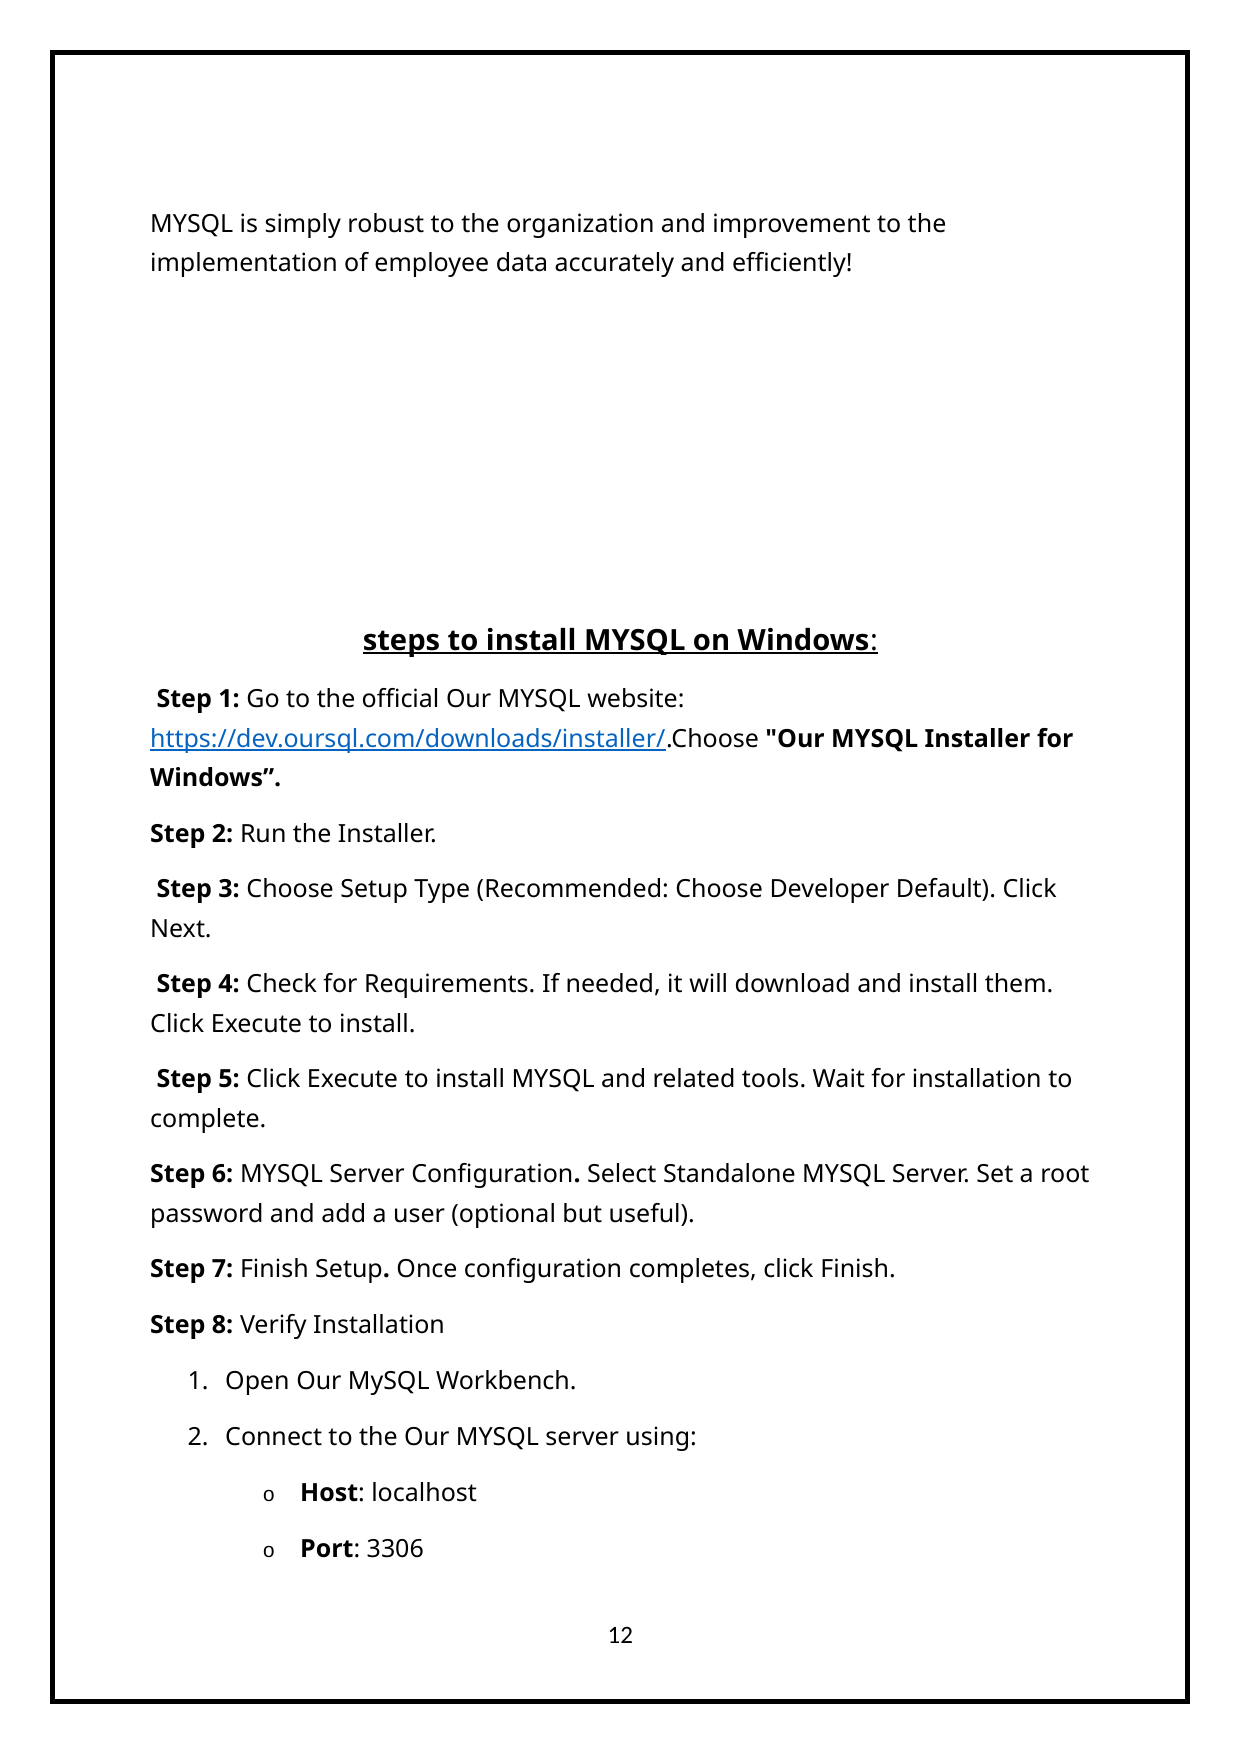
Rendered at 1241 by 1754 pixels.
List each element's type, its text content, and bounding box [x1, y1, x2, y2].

text Step 5: Click Execute to install MYSQL and related tools. Wait for installation to complete. [150, 1061, 1090, 1134]
text Step 2: Run the Installer. [150, 815, 1090, 849]
text Step 8: Verify Installation [150, 1307, 1090, 1341]
text Step 6: MYSQL Server Configuration. Select Standalone MYSQL Server. Set a root password and add a user (optional but useful). [150, 1156, 1090, 1229]
text Step 1: Go to the official Our MYSQL website: https://dev.oursql.com/downloads/installer/.Choose "Our MYSQL Installer for Windows”. [150, 681, 1090, 793]
text Step 3: Choose Setup Type (Recommended: Choose Developer Default). Click Next. [150, 871, 1090, 944]
text Step 7: Finish Setup. Once configuration completes, click Finish. [150, 1251, 1090, 1285]
list Open Our MySQL Workbench. [187, 1363, 1090, 1397]
list Port: 3306 [262, 1530, 1090, 1564]
text MYSQL is simply robust to the organization and improvement to the implementation of employee data accurately and efficiently! [150, 206, 1090, 279]
text steps to install MYSQL on Windows: [150, 619, 1090, 658]
list Connect to the Our MYSQL server using: [187, 1419, 1090, 1453]
list Host: localhost [262, 1474, 1090, 1508]
text Step 4: Check for Requirements. If needed, it will download and install them. Click Execute to install. [150, 966, 1090, 1039]
